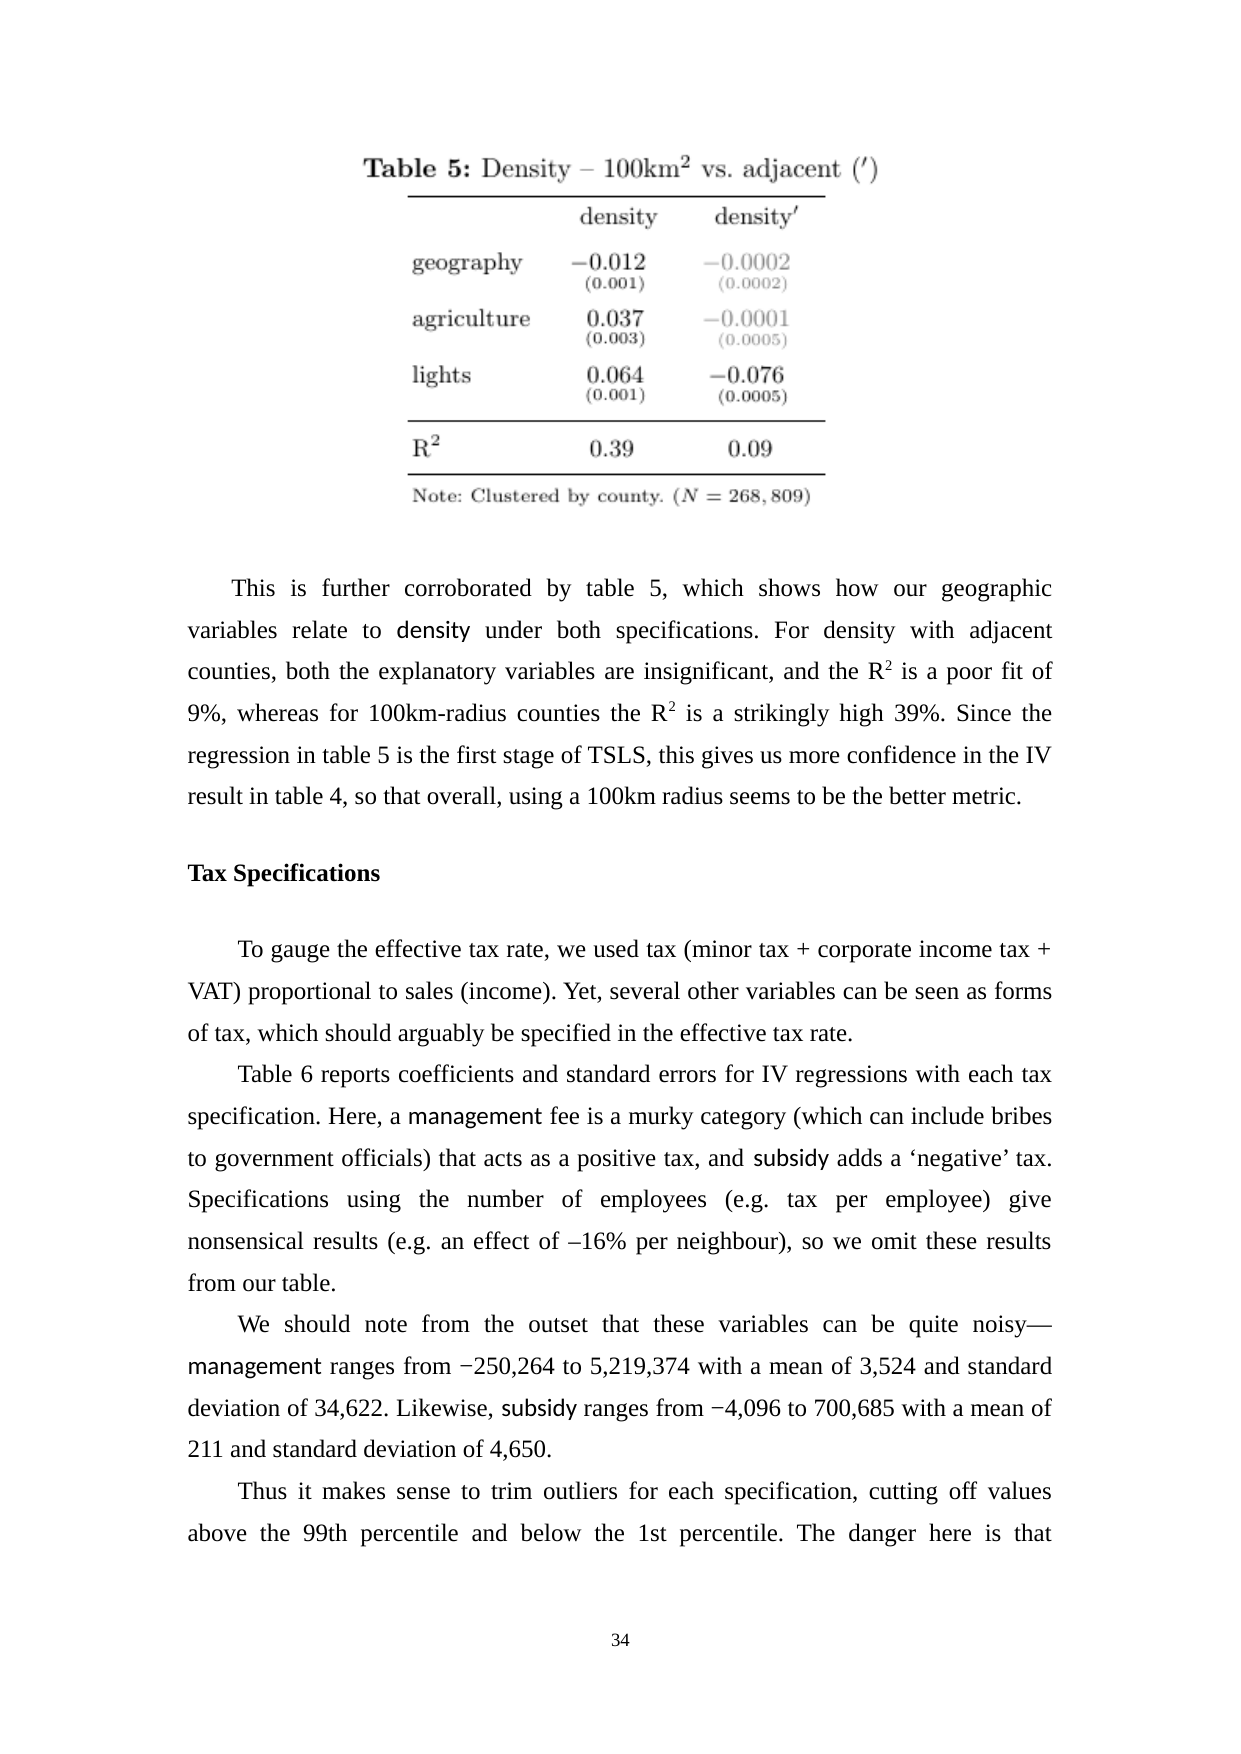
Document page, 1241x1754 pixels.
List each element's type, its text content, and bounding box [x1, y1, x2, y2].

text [187, 1470, 1053, 1553]
text We should note from the outset that these variables can be quite noisy— management ranges from −250,264 to 5,219,374 with a mean of 3,524 and standard deviation of 34,622. Likewise, subsidy ranges from −4,096 to 700,685 with a mean of 211 and standard deviation of 4,650. [187, 1303, 1053, 1470]
text This is further corroborated by table 5, which shows how our geographic variables relate to density under both specifications. For density with adjacent counties, both the explanatory variables are insignificant, and the R2 is a poor fit of 9%, whereas for 100km-radius counties the R2 is a strikingly high 39%. Since the regression in table 5 is the first stage of TSLS, this gives us more confidence in the IV result in table 4, so that overall, using a 100km radius seems to be the better metric. [187, 567, 1053, 817]
text To gauge the effective tax rate, we used tax (minor tax + corporate income tax + VAT) proportional to sales (income). Yet, several other variables can be seen as forms of tax, which should arguably be specified in the effective tax rate. [187, 928, 1053, 1053]
text Tax Specifications [187, 852, 1053, 894]
text Table 6 reports coefficients and standard errors for IV regressions with each tax specification. Here, a management fee is a murky category (which can include bribes to government officials) that acts as a positive tax, and subsidy adds a ‘negative’ tax. Specifications using the number of employees (e.g. tax per employee) give nonsensical results (e.g. an effect of –16% per neighbour), so we omit these results from our table. [187, 1053, 1053, 1303]
picture [358, 150, 882, 510]
